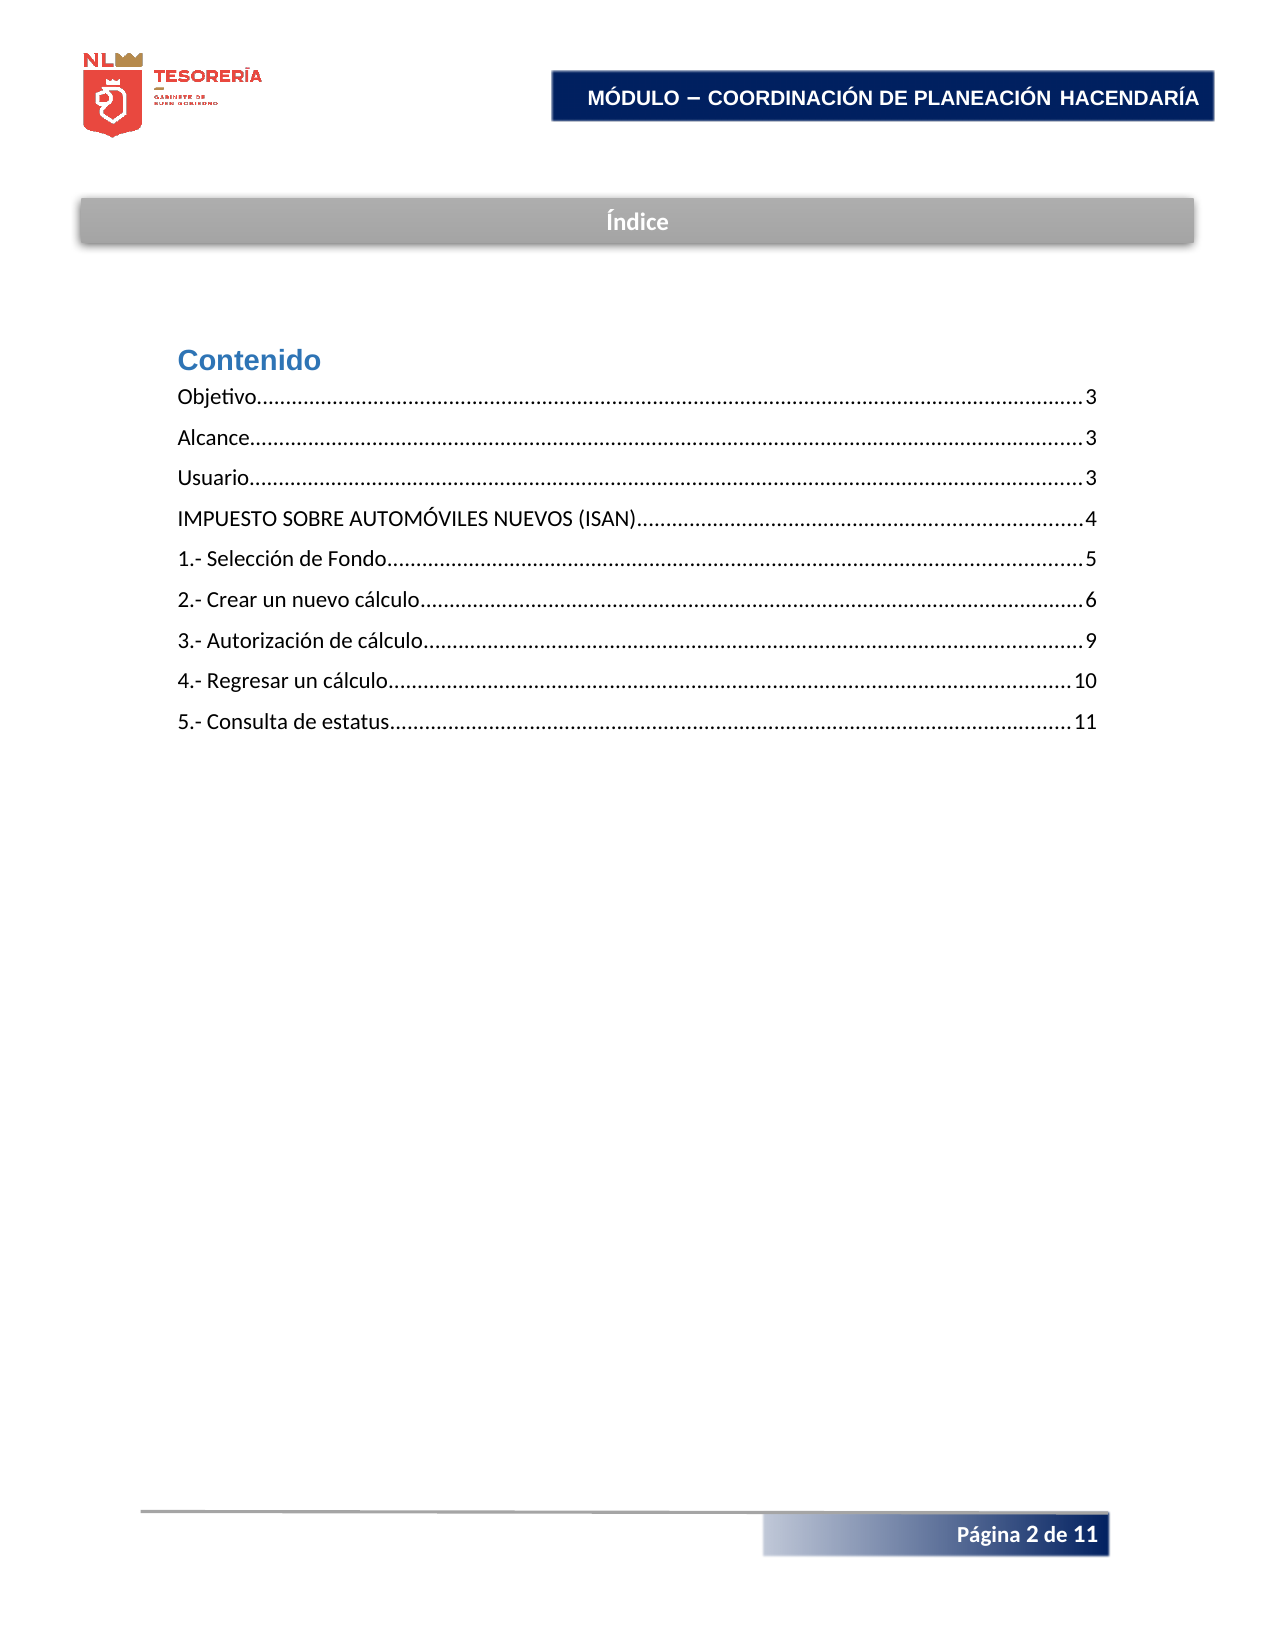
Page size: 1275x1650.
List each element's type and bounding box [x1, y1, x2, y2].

picture [79, 43, 264, 140]
